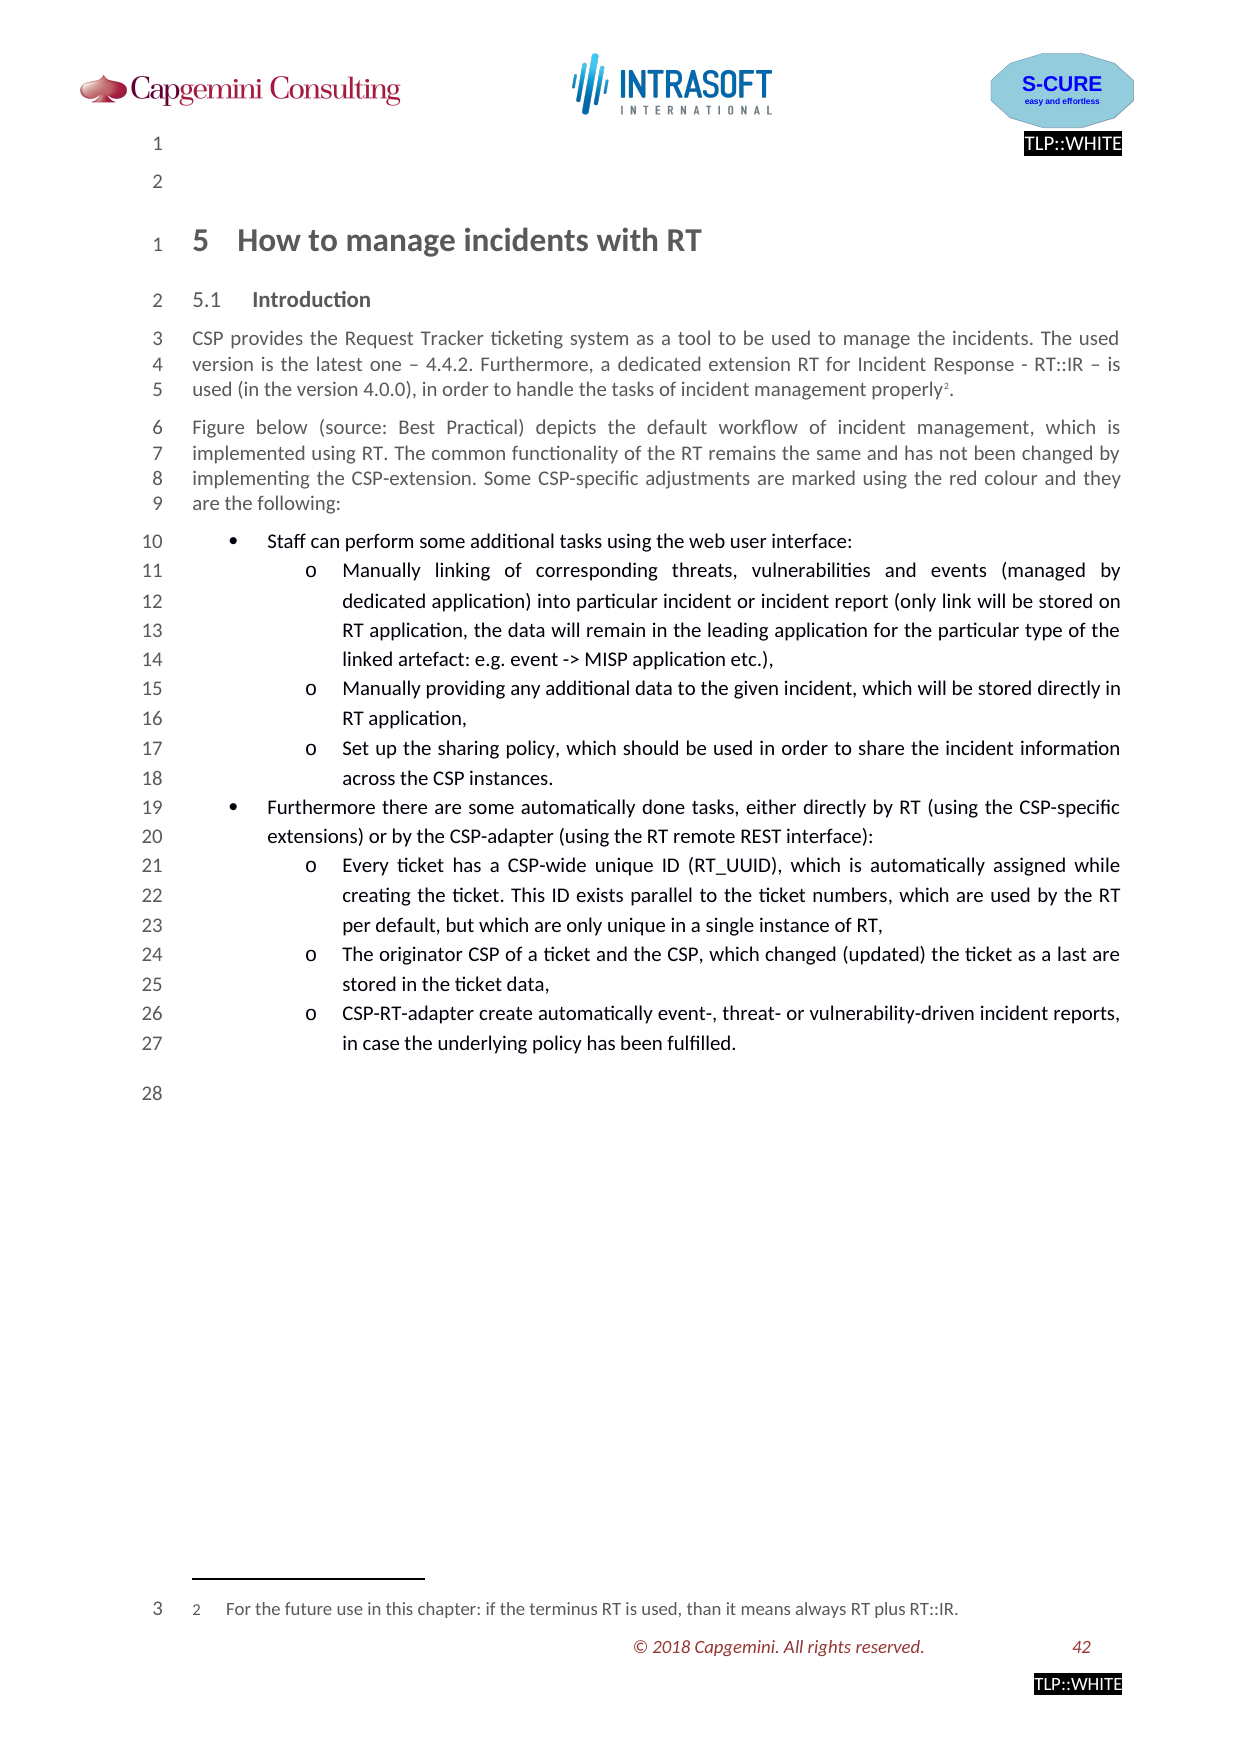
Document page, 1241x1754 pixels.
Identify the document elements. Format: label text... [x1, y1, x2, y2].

list Staff can perform some additional tasks using the web user interface: [229, 528, 1122, 554]
text CSP provides the Request Tracker ticketing system as a tool to be used to manage the incidents. The used version is the latest one – 4.4.2. Furthermore, a dedicated extension RT for Incident Response - RT::IR – is used (in the version 4.0.0), in order to handle the tasks of incident management properly. [192, 326, 1122, 402]
list CSP-RT-adapter create automatically event-, threat- or vulnerability-driven incident reports, in case the underlying policy has been fulfilled. [304, 1000, 1122, 1056]
list Manually linking of corresponding threats, vulnerabilities and events (managed by dedicated application) into particular incident or incident report (only link will be stored on RT application, the data will remain in the leading application for the particular type of the linked artefact: e.g. event -> MISP application etc.), [304, 558, 1122, 672]
picture [571, 52, 773, 116]
subtitle How to manage incidents with RT [192, 219, 1122, 260]
list Furthermore there are some automatically done tasks, either directly by RT (using the CSP-specific extensions) or by the CSP-adapter (using the RT remote REST interface): [229, 794, 1122, 849]
list Manually providing any additional data to the given incident, which will be stored directly in RT application, [304, 675, 1122, 731]
list Set up the sharing policy, which should be used in order to share the incident information across the CSP instances. [304, 735, 1122, 790]
text Figure below (source: Best Practical) depicts the default workflow of incident management, which is implemented using RT. The common functionality of the RT remains the same and has not been changed by implementing the CSP-extension. Some CSP-specific adjustments are marked using the red colour and they are the following: [192, 414, 1122, 516]
list Every ticket has a CSP-wide unique ID (RT_UUID), which is automatically assigned while creating the ticket. This ID exists parallel to the ticket numbers, which are used by the RT per default, but which are only unique in a single instance of RT, [304, 852, 1122, 937]
list The originator CSP of a ticket and the CSP, which changed (updated) the ticket as a last are stored in the ticket data, [304, 941, 1122, 997]
subtitle Introduction [192, 285, 1122, 313]
